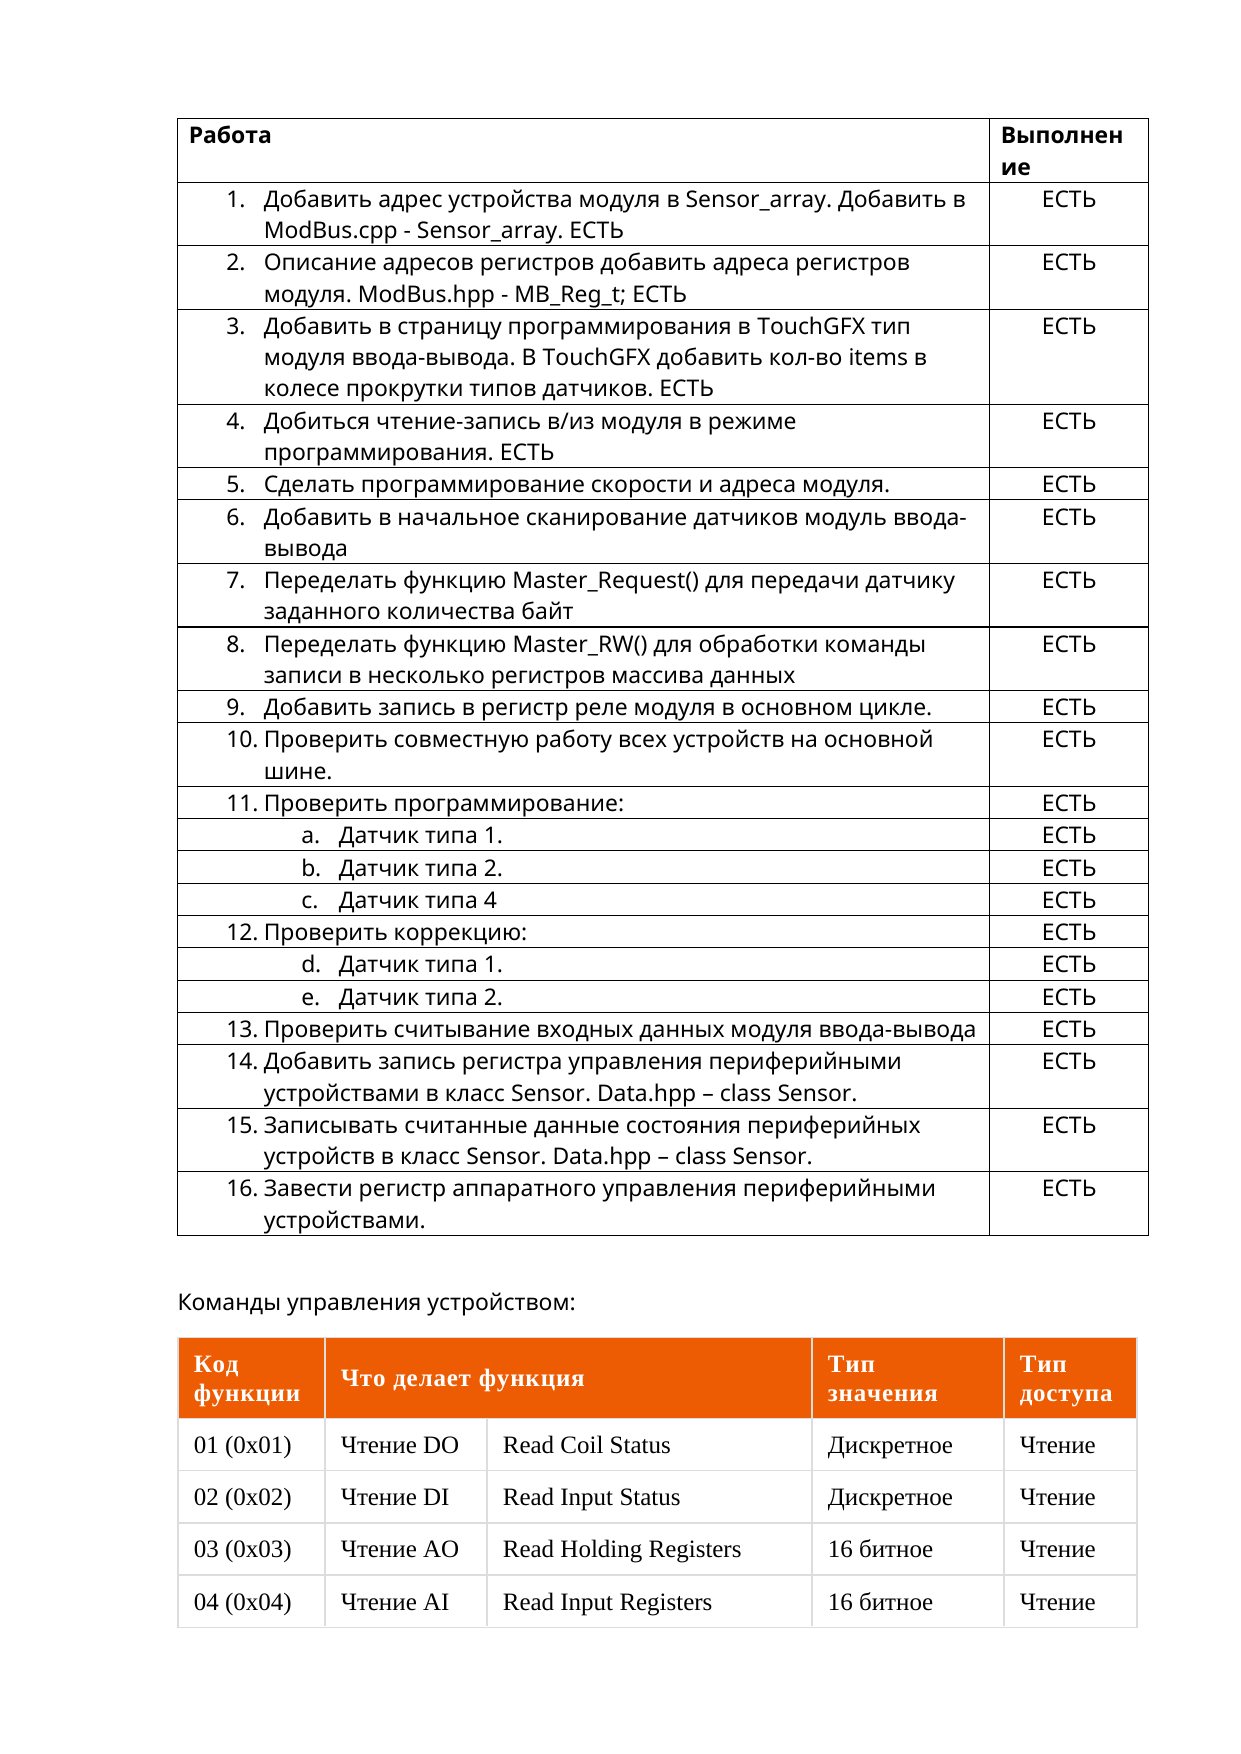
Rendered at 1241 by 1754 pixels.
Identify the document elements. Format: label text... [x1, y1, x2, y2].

table_cell Проверить совместную работу всех устройств на основной шине. [178, 723, 989, 786]
table_cell Добавить в страницу программирования в TouchGFX тип модуля ввода-вывода. В TouchGFX добавить кол-во items в колесе прокрутки типов датчиков. ЕСТЬ [178, 310, 989, 403]
table_cell ЕСТЬ [990, 691, 1148, 722]
table_cell Переделать функцию Master_RW() для обработки команды записи в несколько регистров массива данных [178, 628, 989, 690]
table_cell Сделать программирование скорости и адреса модуля. [178, 468, 989, 499]
table_cell Дискретное [813, 1471, 1003, 1522]
table_cell ЕСТЬ [990, 628, 1148, 690]
table_cell Переделать функцию Master_Request() для передачи датчику заданного количества байт [178, 564, 989, 626]
table_cell Датчик типа 2. [178, 851, 989, 883]
table_cell ЕСТЬ [990, 819, 1148, 850]
table_cell 16 битное [813, 1524, 1003, 1574]
table_cell ЕСТЬ [990, 1013, 1148, 1044]
table_header Код функции [179, 1338, 324, 1418]
table_cell Добиться чтение-запись в/из модуля в режиме программирования. ЕСТЬ [178, 405, 989, 467]
table_cell Проверить коррекцию: [178, 916, 989, 947]
table_cell Датчик типа 4 [178, 884, 989, 915]
table_cell ЕСТЬ [990, 1172, 1148, 1235]
table_cell Добавить запись в регистр реле модуля в основном цикле. [178, 691, 989, 722]
table_cell Чтение [1005, 1471, 1136, 1522]
table_cell Датчик типа 1. [178, 819, 989, 850]
table_cell Чтение DI [326, 1471, 486, 1522]
table_cell Read Input Status [488, 1471, 811, 1522]
table_cell Read Input Registers [488, 1576, 811, 1626]
table_header Выполнение [990, 119, 1148, 182]
table_cell ЕСТЬ [990, 981, 1148, 1012]
table_cell Добавить адрес устройства модуля в Sensor_array. Добавить в ModBus.cpp - Sensor_array. ЕСТЬ [178, 183, 989, 245]
table_cell 01 (0x01) [179, 1419, 324, 1470]
table_cell ЕСТЬ [990, 246, 1148, 309]
table_header Тип доступа [1005, 1338, 1136, 1418]
table_cell Датчик типа 2. [178, 981, 989, 1012]
table_cell Чтение [1005, 1576, 1136, 1626]
table_cell Добавить в начальное сканирование датчиков модуль ввода-вывода [178, 500, 989, 563]
table_cell Чтение [1005, 1524, 1136, 1574]
table_cell ЕСТЬ [990, 787, 1148, 818]
text Команды управления устройством: [177, 1286, 1152, 1317]
table_cell Чтение AI [326, 1576, 486, 1626]
table_cell Проверить программирование: [178, 787, 989, 818]
table_cell ЕСТЬ [990, 723, 1148, 786]
table_cell ЕСТЬ [990, 500, 1148, 563]
table_header Что делает функция [326, 1338, 811, 1418]
table_cell Датчик типа 1. [178, 948, 989, 979]
table_cell Завести регистр аппаратного управления периферийными устройствами. [178, 1172, 989, 1235]
table_cell Чтение [1005, 1419, 1136, 1470]
table_cell Проверить считывание входных данных модуля ввода-вывода [178, 1013, 989, 1044]
table_cell ЕСТЬ [990, 916, 1148, 947]
table_cell ЕСТЬ [990, 405, 1148, 467]
table_cell 16 битное [813, 1576, 1003, 1626]
table_cell Дискретное [813, 1419, 1003, 1470]
table_cell ЕСТЬ [990, 183, 1148, 245]
table_cell ЕСТЬ [990, 310, 1148, 403]
table_cell Чтение AO [326, 1524, 486, 1574]
table_cell Добавить запись регистра управления периферийными устройствами в класс Sensor. Data.hpp – class Sensor. [178, 1045, 989, 1108]
table_cell ЕСТЬ [990, 884, 1148, 915]
table_cell Чтение DO [326, 1419, 486, 1470]
table_cell Read Holding Registers [488, 1524, 811, 1574]
table_cell ЕСТЬ [990, 564, 1148, 626]
table_cell ЕСТЬ [990, 468, 1148, 499]
table_cell 02 (0x02) [179, 1471, 324, 1522]
table_cell Read Coil Status [488, 1419, 811, 1470]
table_cell ЕСТЬ [990, 1045, 1148, 1108]
table_cell 04 (0x04) [179, 1576, 324, 1626]
table_cell Описание адресов регистров добавить адреса регистров модуля. ModBus.hpp - MB_Reg_t; ЕСТЬ [178, 246, 989, 309]
table_cell ЕСТЬ [990, 851, 1148, 883]
table_cell 03 (0x03) [179, 1524, 324, 1574]
table_header Тип значения [813, 1338, 1003, 1418]
table_header Работа [178, 119, 989, 182]
table_cell ЕСТЬ [990, 948, 1148, 979]
table_cell ЕСТЬ [990, 1109, 1148, 1171]
table_cell Записывать считанные данные состояния периферийных устройств в класс Sensor. Data.hpp – class Sensor. [178, 1109, 989, 1171]
